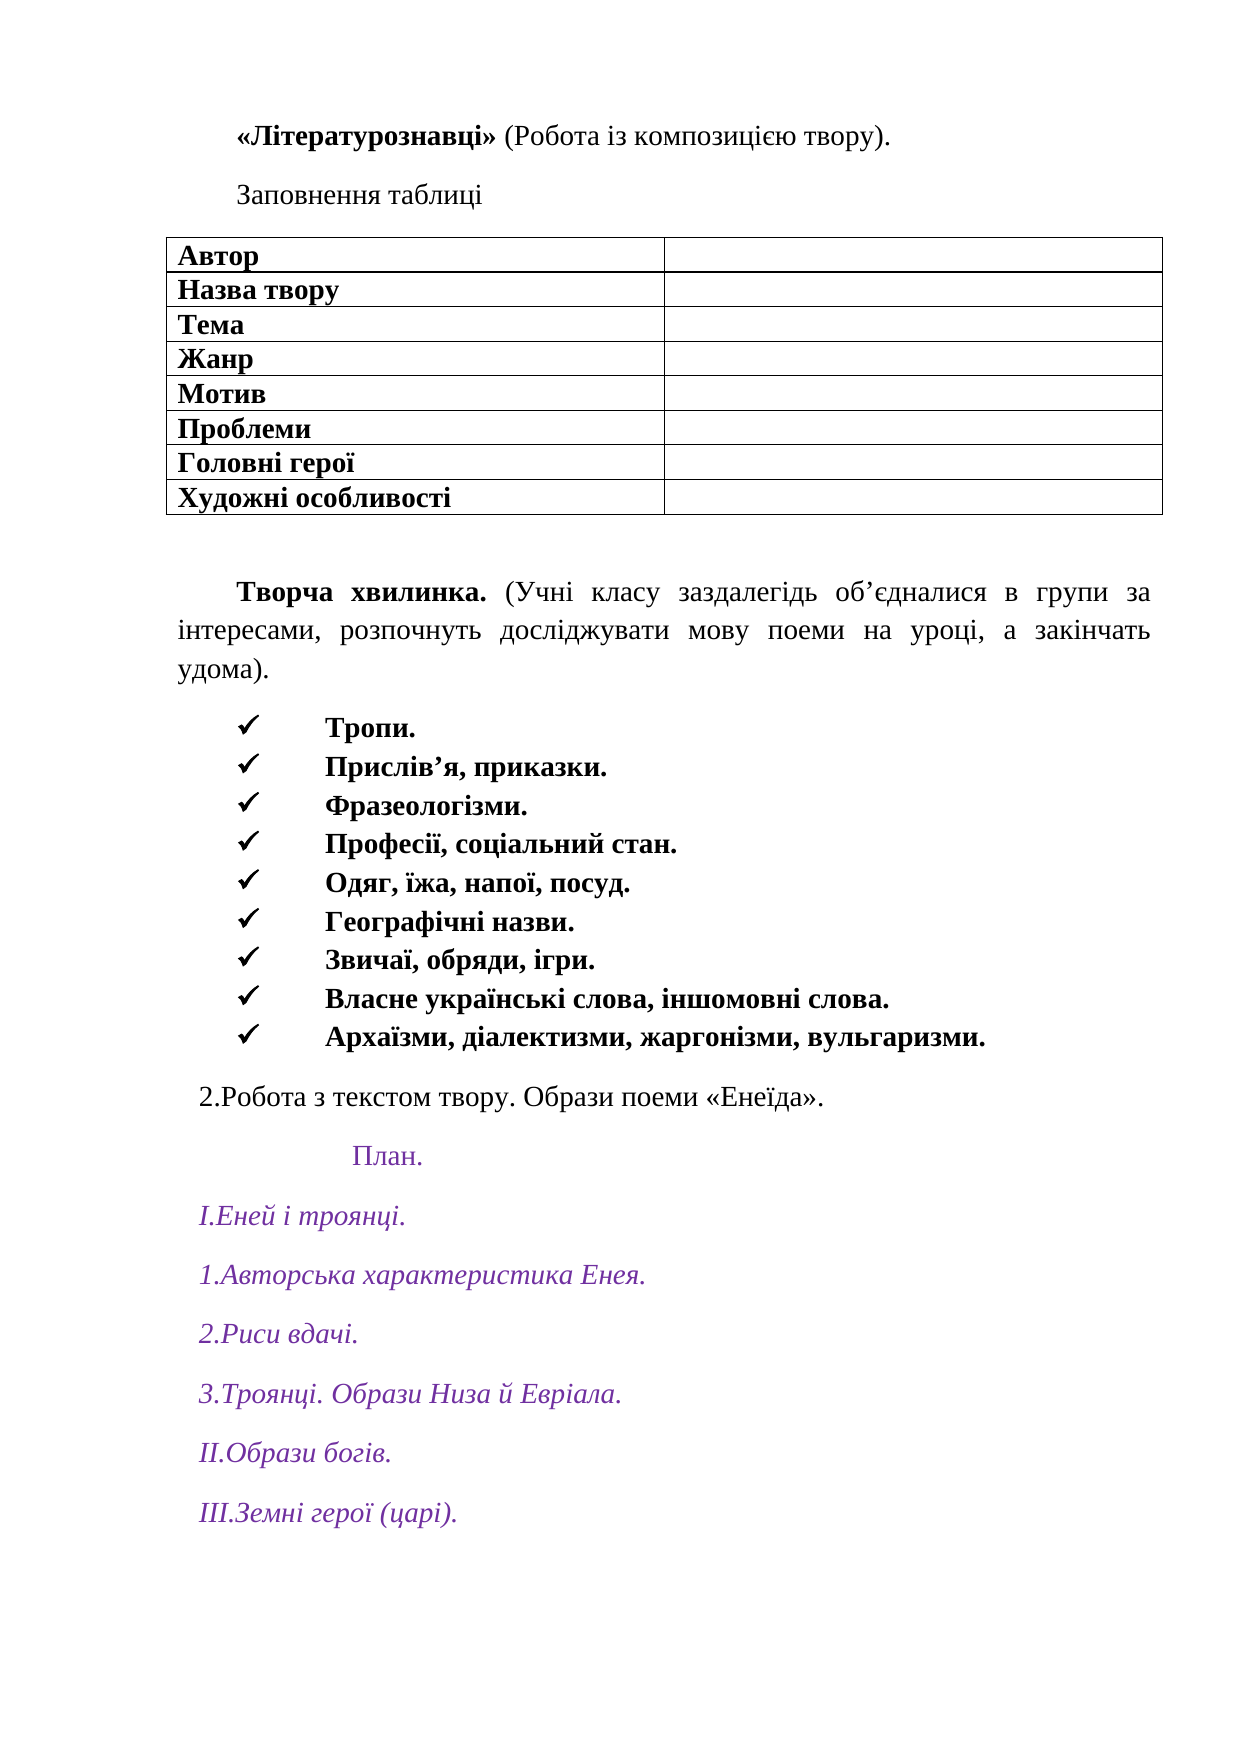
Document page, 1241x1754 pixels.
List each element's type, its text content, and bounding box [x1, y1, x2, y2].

table_cell Назва твору [167, 273, 664, 306]
text Заповнення таблиці [177, 177, 1152, 211]
text 1.Авторська характеристика Енея. [199, 1257, 1152, 1291]
text І.Еней і троянці. [199, 1198, 1152, 1231]
list Одяг, їжа, напої, посуд. [177, 865, 1152, 899]
table_cell Тема [167, 307, 664, 341]
table_cell [665, 445, 1162, 479]
text План. [199, 1138, 1152, 1172]
table_cell [665, 376, 1162, 410]
list Географічні назви. [177, 904, 1152, 937]
text 3.Троянці. Образи Низа й Евріала. [199, 1376, 1152, 1409]
table_cell Жанр [167, 342, 664, 375]
text Творча хвилинка. (Учні класу заздалегідь об’єдналися в групи за інтересами, розпочнуть досліджувати мову поеми на уроці, а закінчать удома). [177, 574, 1152, 684]
list Архаїзми, діалектизми, жаргонізми, вульгаризми. [177, 1019, 1152, 1053]
text ІІ.Образи богів. [199, 1435, 1152, 1469]
table_cell Головні герої [167, 445, 664, 479]
text 2.Риси вдачі. [199, 1317, 1152, 1350]
table_cell Проблеми [167, 411, 664, 444]
table_cell [665, 480, 1162, 513]
table_cell Мотив [167, 376, 664, 410]
table_cell [665, 307, 1162, 341]
text 2.Робота з текстом твору. Образи поеми «Енеїда». [199, 1079, 1152, 1113]
list Професії, соціальний стан. [177, 826, 1152, 860]
list Звичаї, обряди, ігри. [177, 942, 1152, 976]
list Тропи. [177, 710, 1152, 744]
text «Літературознавці» (Робота із композицією твору). [177, 118, 1152, 152]
table_header [665, 238, 1162, 271]
text ІІІ.Земні герої (царі). [199, 1495, 1152, 1528]
table_cell [665, 273, 1162, 306]
list Прислів’я, приказки. [177, 749, 1152, 783]
table_cell [665, 342, 1162, 375]
list Фразеологізми. [177, 788, 1152, 821]
table_cell Художні особливості [167, 480, 664, 513]
table_cell [665, 411, 1162, 444]
list Власне українські слова, іншомовні слова. [177, 981, 1152, 1014]
table_header Автор [167, 238, 664, 271]
